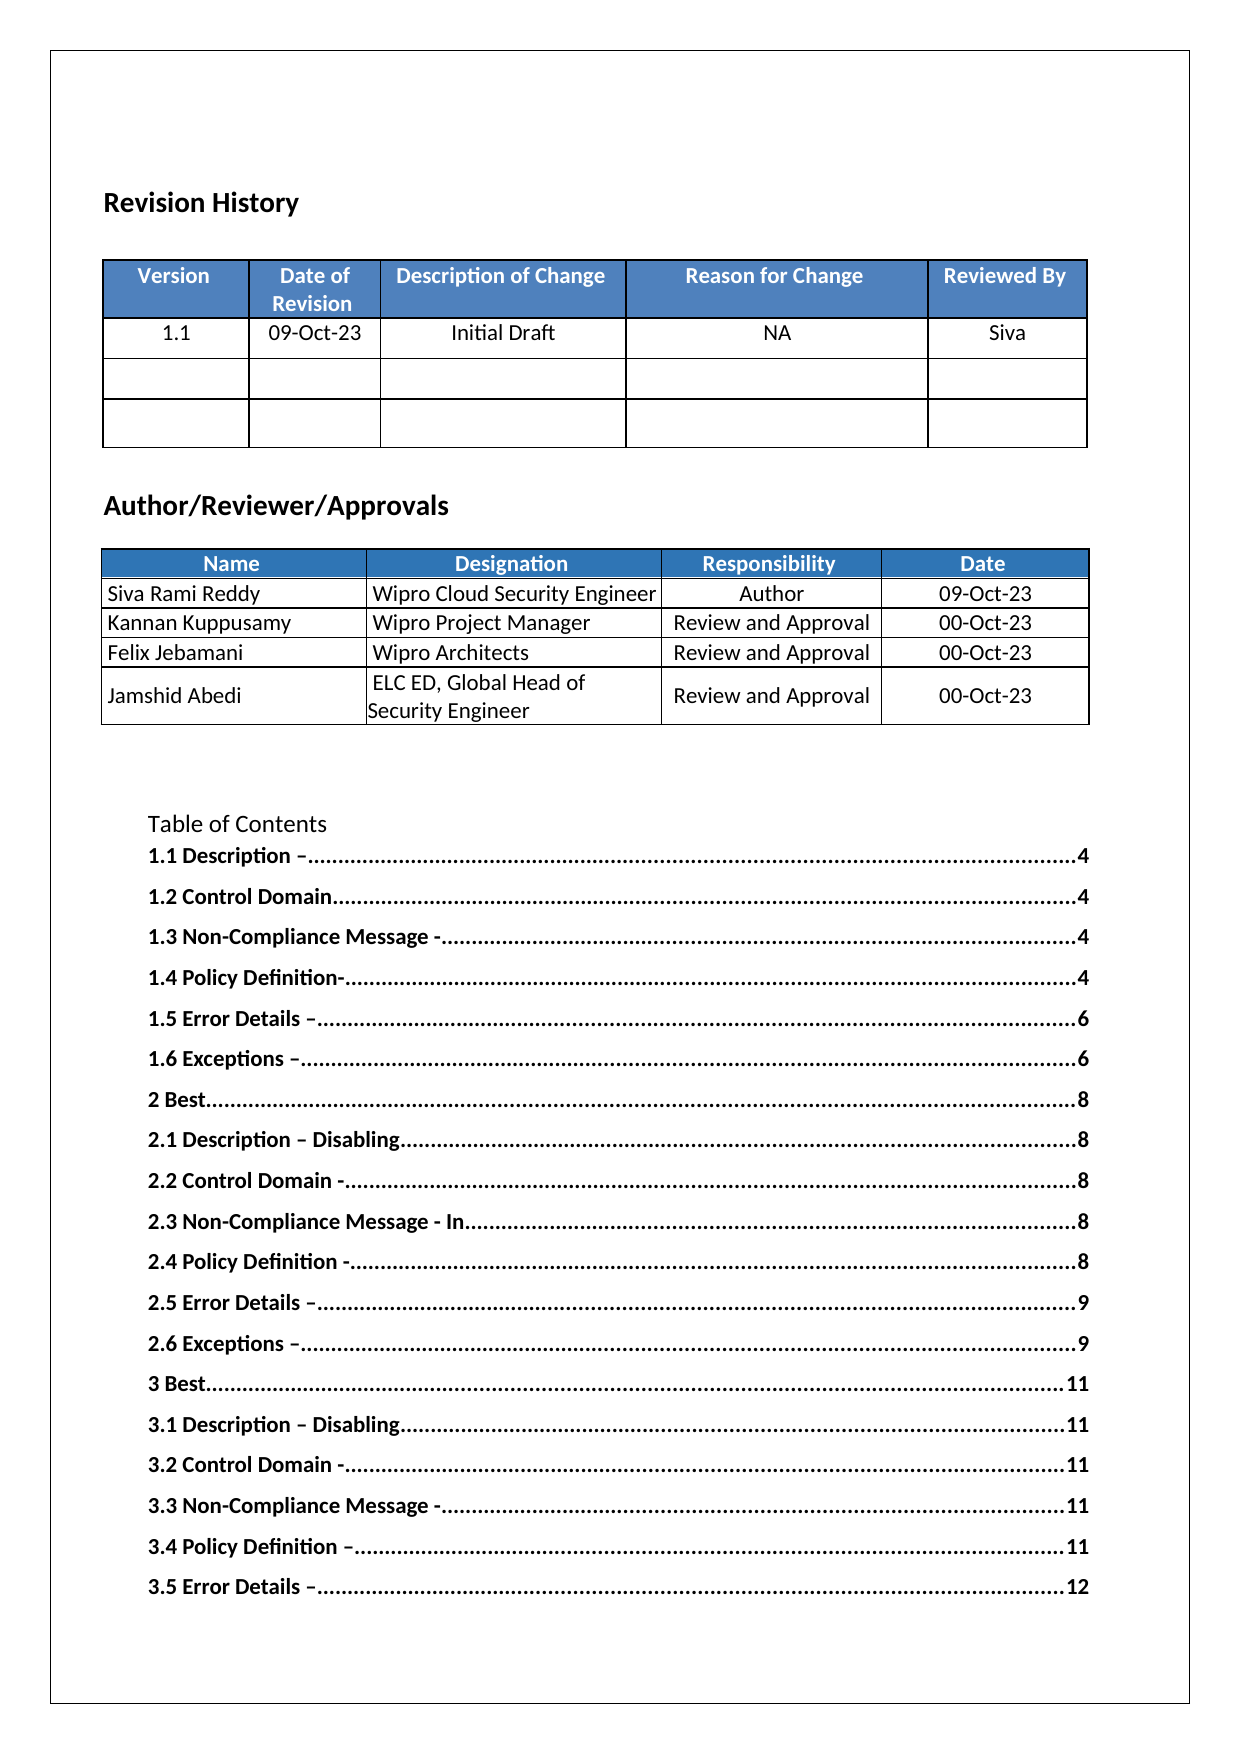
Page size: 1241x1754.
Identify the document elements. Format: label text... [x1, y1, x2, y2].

table_cell [104, 400, 248, 447]
table_cell Kannan Kuppusamy [102, 609, 366, 637]
table_cell [627, 359, 927, 398]
table_cell [104, 359, 248, 398]
table_header Reason for Change [627, 261, 927, 317]
table_cell Felix Jebamani [102, 638, 366, 666]
table_cell 00-Oct-23 [882, 638, 1088, 666]
table_cell 00-Oct-23 [882, 609, 1088, 637]
table_cell 09-Oct-23 [882, 579, 1088, 607]
table_cell [381, 400, 625, 447]
table_cell Jamshid Abedi [102, 668, 366, 724]
table_cell Wipro Cloud Security Engineer [367, 579, 661, 607]
table_cell [250, 359, 380, 398]
table_cell Initial Draft [381, 319, 625, 358]
table_cell Review and Approval [662, 638, 881, 666]
table_cell 1.1 [104, 319, 248, 358]
table_cell NA [627, 319, 927, 358]
table_cell Review and Approval [662, 609, 881, 637]
table_cell Wipro Project Manager [367, 609, 661, 637]
text Author/Reviewer/Approvals [103, 487, 1090, 522]
table_cell Siva Rami Reddy [102, 579, 366, 607]
table_cell ELC ED, Global Head of Security Engineer [367, 668, 661, 724]
table_header Designation [367, 550, 661, 577]
table_cell Author [662, 579, 881, 607]
table_cell [627, 400, 927, 447]
table_cell [929, 359, 1086, 398]
table_header Version [104, 261, 248, 317]
table_header Name [102, 550, 366, 577]
table_header Description of Change [381, 261, 625, 317]
table_header Date of Revision [250, 261, 380, 317]
table_header Responsibility [662, 550, 881, 577]
table_cell [929, 400, 1086, 447]
table_cell Siva [929, 319, 1086, 358]
table_cell Review and Approval [662, 668, 881, 724]
table_header Date [882, 550, 1088, 577]
table_cell 09-Oct-23 [250, 319, 380, 358]
table_cell 00-Oct-23 [882, 668, 1088, 724]
table_cell Wipro Architects [367, 638, 661, 666]
table_header Reviewed By [929, 261, 1086, 317]
table_cell [381, 359, 625, 398]
text Revision History [103, 184, 1090, 220]
table_cell [250, 400, 380, 447]
